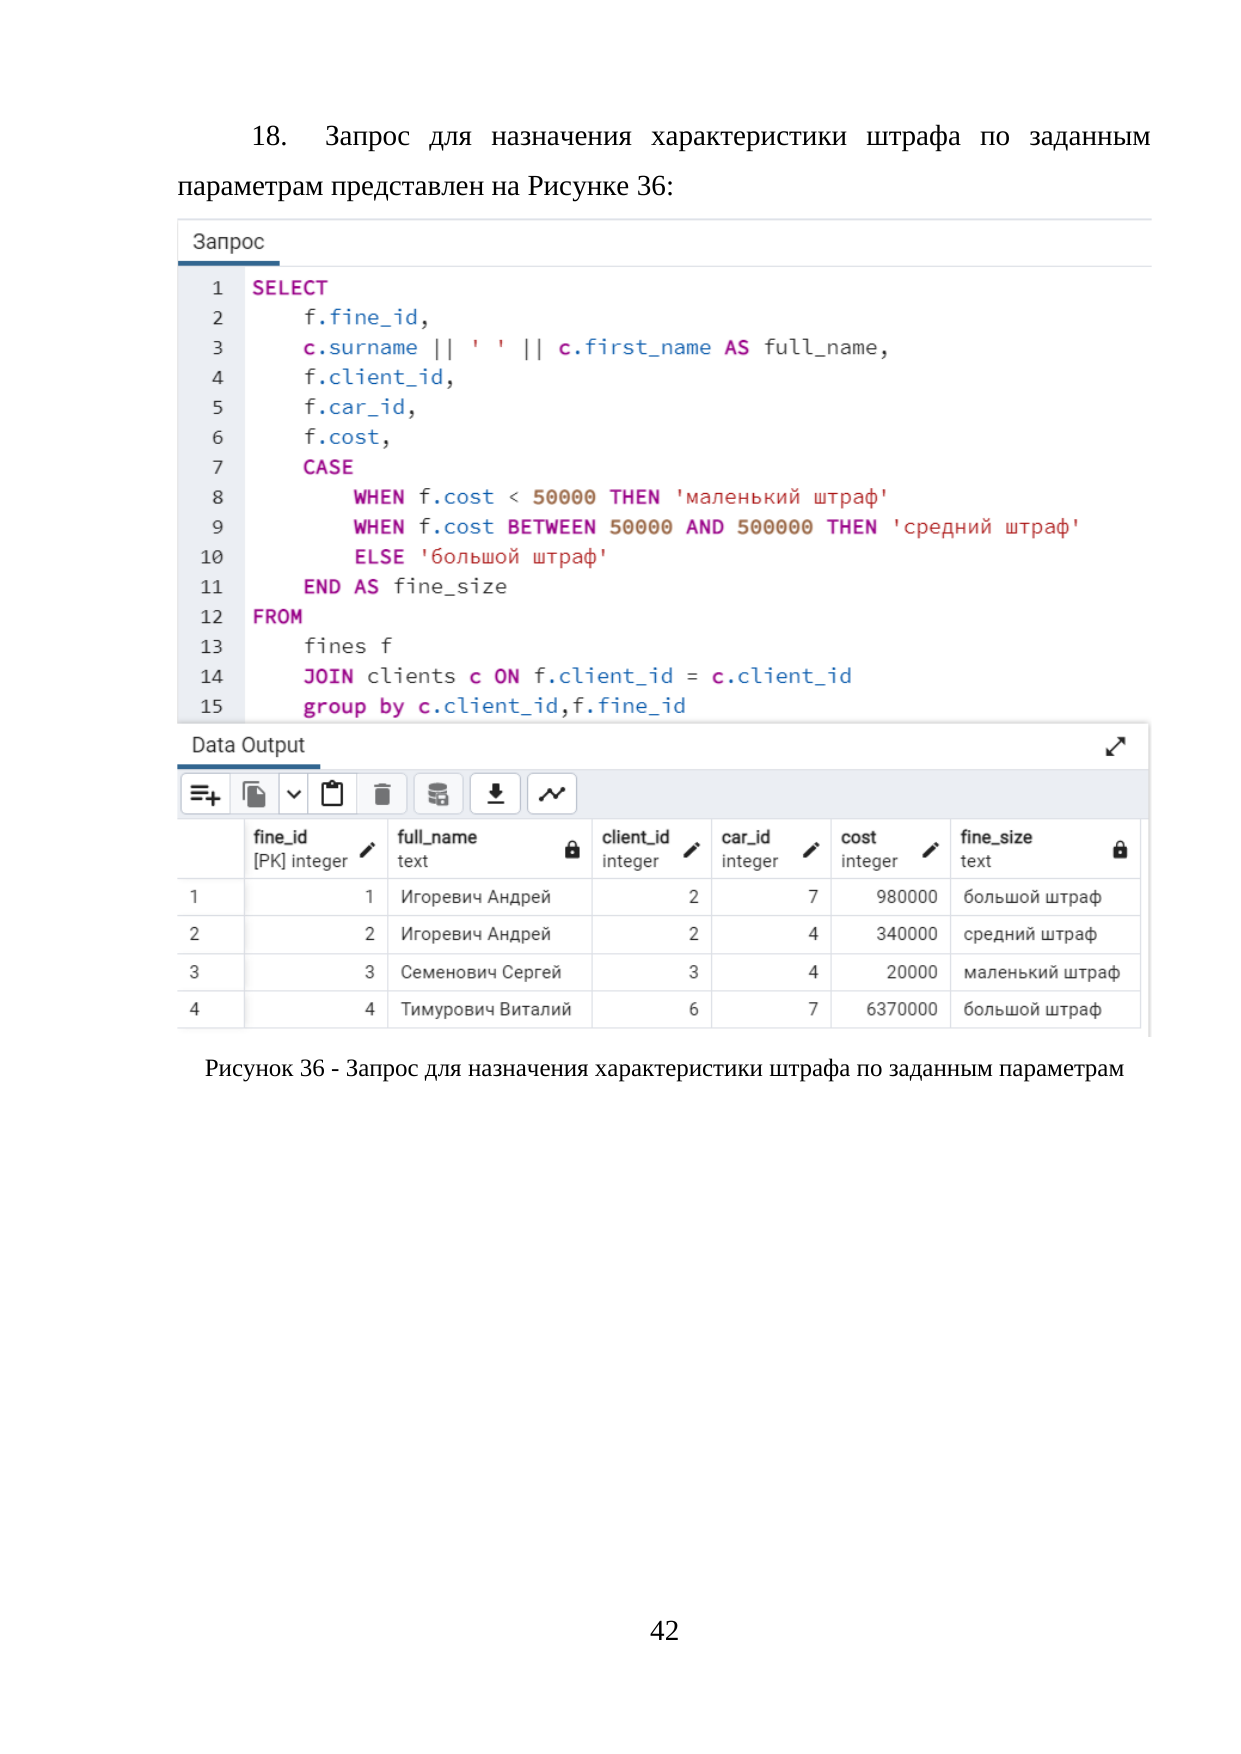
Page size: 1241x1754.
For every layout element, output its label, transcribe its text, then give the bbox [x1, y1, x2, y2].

list Запрос для назначения характеристики штрафа по заданным параметрам представлен на Рисунке 36: [177, 118, 1152, 202]
picture [177, 218, 1152, 1037]
text Рисунок 36 - Запрос для назначения характеристики штрафа по заданным параметрам [177, 1053, 1152, 1082]
